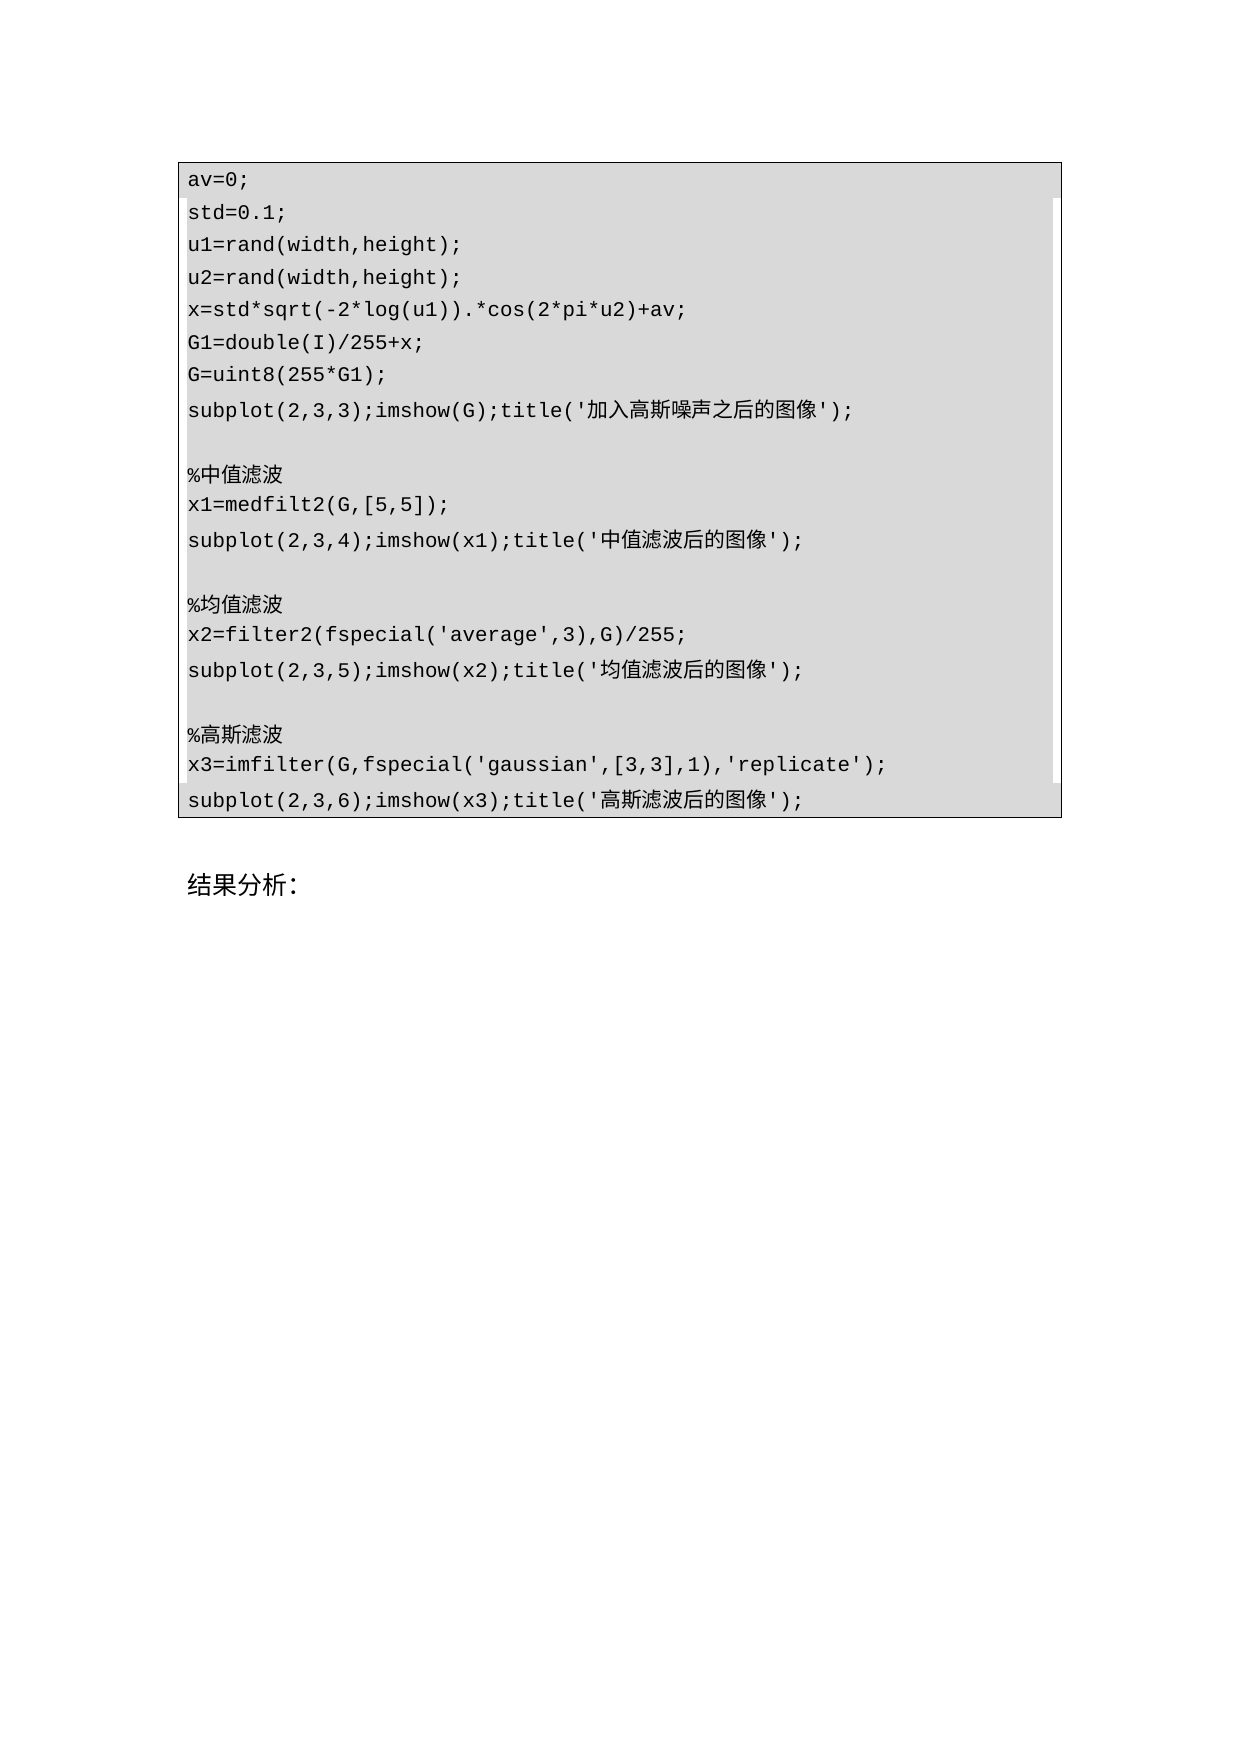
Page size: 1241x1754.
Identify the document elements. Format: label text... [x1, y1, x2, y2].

text G1=double(I)/255+x; [187, 328, 1053, 360]
text G=uint8(255*G1); [187, 360, 1053, 393]
text u2=rand(width,height); [187, 263, 1053, 295]
text subplot(2,3,3);imshow(G);title('加入高斯噪声之后的图像'); [187, 393, 1053, 425]
text av=0; [179, 163, 1061, 198]
text x3=imfilter(G,fspecial('gaussian',[3,3],1),'replicate'); [187, 750, 1053, 779]
text u1=rand(width,height); [187, 230, 1053, 263]
text %中值滤波 [187, 458, 1053, 490]
text std=0.1; [187, 198, 1053, 230]
text %均值滤波 [187, 588, 1053, 620]
text x1=medfilt2(G,[5,5]); [187, 490, 1053, 523]
text x2=filter2(fspecial('average',3),G)/255; [187, 620, 1053, 653]
text subplot(2,3,4);imshow(x1);title('中值滤波后的图像'); [187, 523, 1053, 555]
text %高斯滤波 [187, 718, 1053, 750]
text subplot(2,3,5);imshow(x2);title('均值滤波后的图像'); [187, 653, 1053, 685]
text x=std*sqrt(-2*log(u1)).*cos(2*pi*u2)+av; [187, 295, 1053, 328]
text subplot(2,3,6);imshow(x3);title('高斯滤波后的图像'); [179, 779, 1061, 817]
text 结果分析： [187, 851, 1053, 916]
